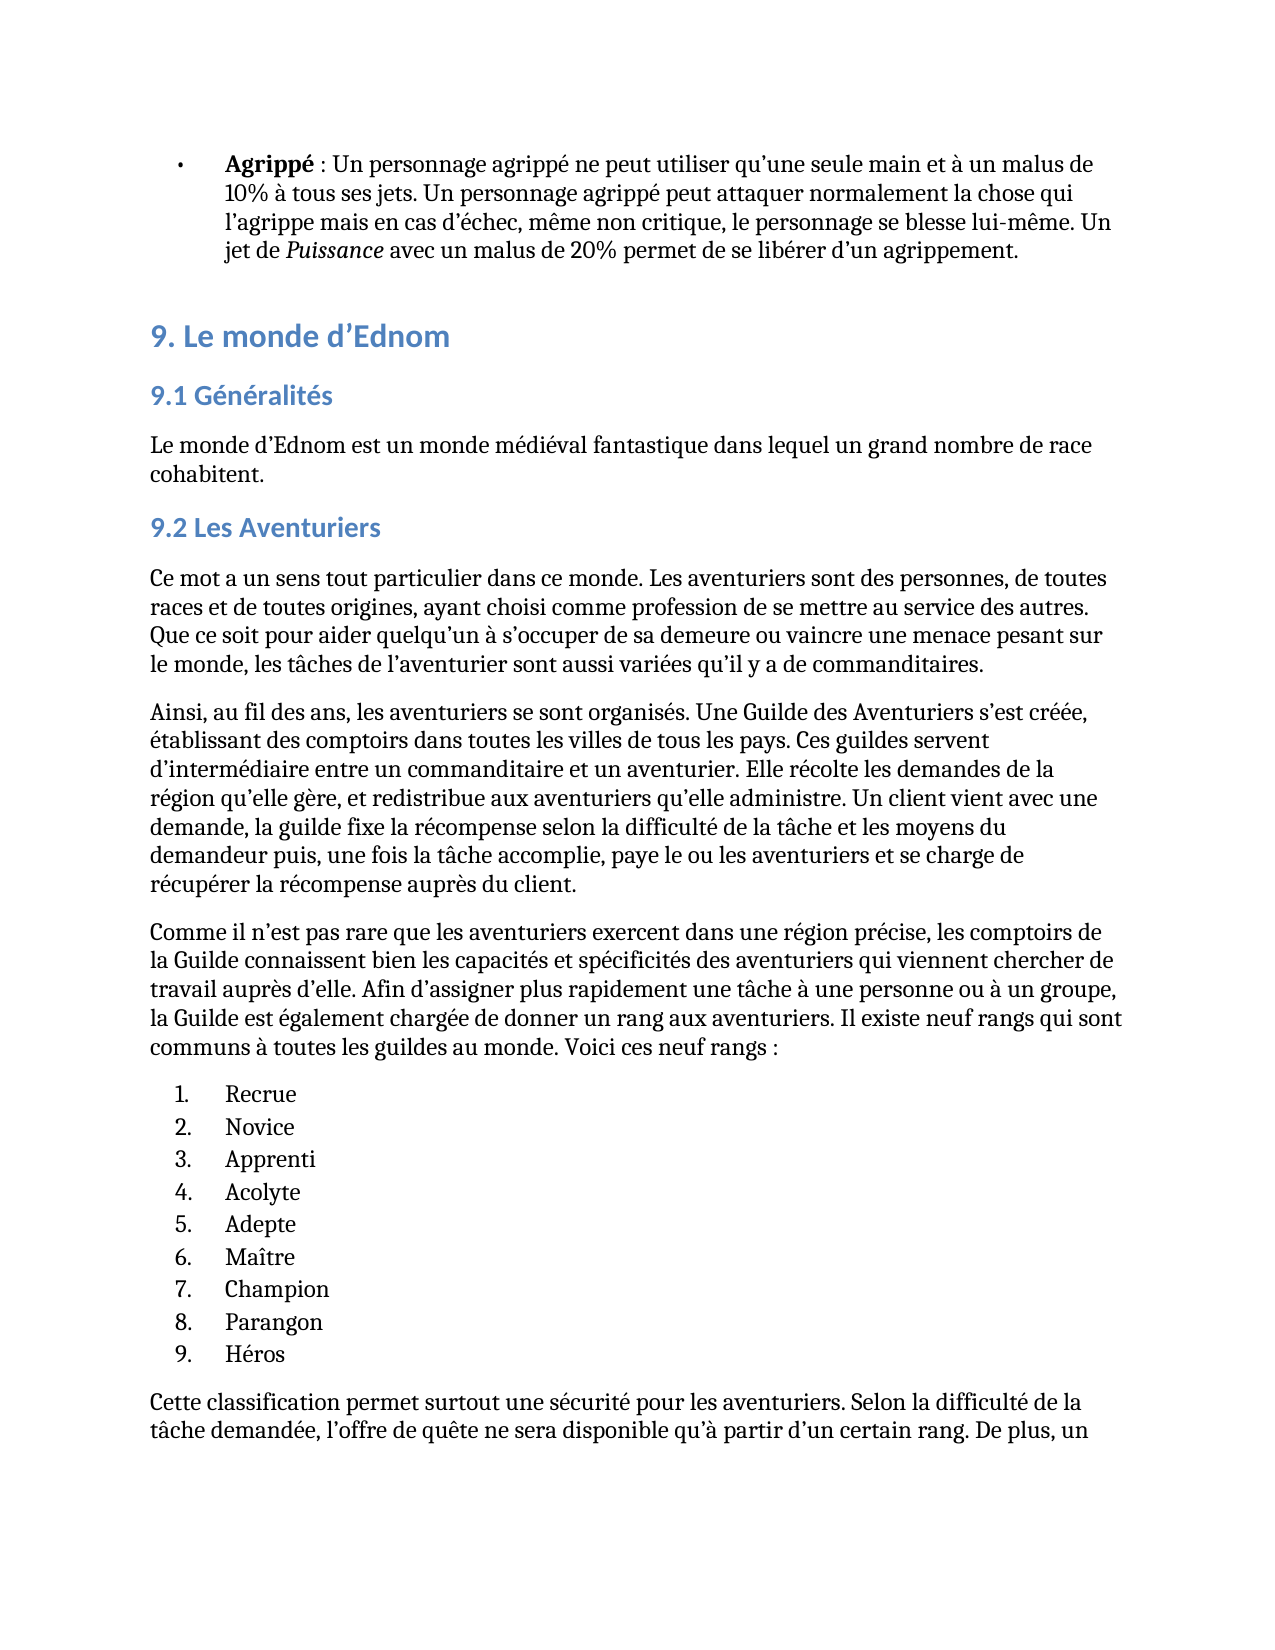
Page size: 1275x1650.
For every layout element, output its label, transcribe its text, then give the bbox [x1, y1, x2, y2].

subtitle 9.2 Les Aventuriers [150, 509, 1125, 545]
text Le monde d’Ednom est un monde médiéval fantastique dans lequel un grand nombre de race cohabitent. [150, 431, 1125, 488]
list Apprenti [175, 1145, 1125, 1174]
text Ainsi, au fil des ans, les aventuriers se sont organisés. Une Guilde des Aventuriers s’est créée, établissant des comptoirs dans toutes les villes de tous les pays. Ces guildes servent d’intermédiaire entre un commanditaire et un aventurier. Elle récolte les demandes de la région qu’elle gère, et redistribue aux aventuriers qu’elle administre. Un client vient avec une demande, la guilde fixe la récompense selon la difficulté de la tâche et les moyens du demandeur puis, une fois la tâche accomplie, paye le ou les aventuriers et se charge de récupérer la récompense auprès du client. [150, 697, 1125, 899]
list Maître [175, 1242, 1125, 1271]
list Champion [175, 1275, 1125, 1304]
subtitle 9. Le monde d’Ednom [150, 315, 1125, 356]
list Adepte [175, 1210, 1125, 1239]
text Ce mot a un sens tout particulier dans ce monde. Les aventuriers sont des personnes, de toutes races et de toutes origines, ayant choisi comme profession de se mettre au service des autres. Que ce soit pour aider quelqu’un à s’occuper de sa demeure ou vaincre une menace pesant sur le monde, les tâches de l’aventurier sont aussi variées qu’il y a de commanditaires. [150, 564, 1125, 679]
text Comme il n’est pas rare que les aventuriers exercent dans une région précise, les comptoirs de la Guilde connaissent bien les capacités et spécificités des aventuriers qui viennent chercher de travail auprès d’elle. Afin d’assigner plus rapidement une tâche à une personne ou à un groupe, la Guilde est également chargée de donner un rang aux aventuriers. Il existe neuf rangs qui sont communs à toutes les guildes au monde. Voici ces neuf rangs : [150, 917, 1125, 1061]
subtitle 9.1 Généralités [150, 377, 1125, 412]
list Recrue [175, 1080, 1125, 1109]
list Héros [175, 1340, 1125, 1369]
list Parangon [175, 1307, 1125, 1336]
list Novice [175, 1112, 1125, 1141]
list Acolyte [175, 1177, 1125, 1206]
list Agrippé : Un personnage agrippé ne peut utiliser qu’une seule main et à un malus de 10% à tous ses jets. Un personnage agrippé peut attaquer normalement la chose qui l’agrippe mais en cas d’échec, même non critique, le personnage se blesse lui-même. Un jet de Puissance avec un malus de 20% permet de se libérer d’un agrippement. [175, 150, 1125, 265]
